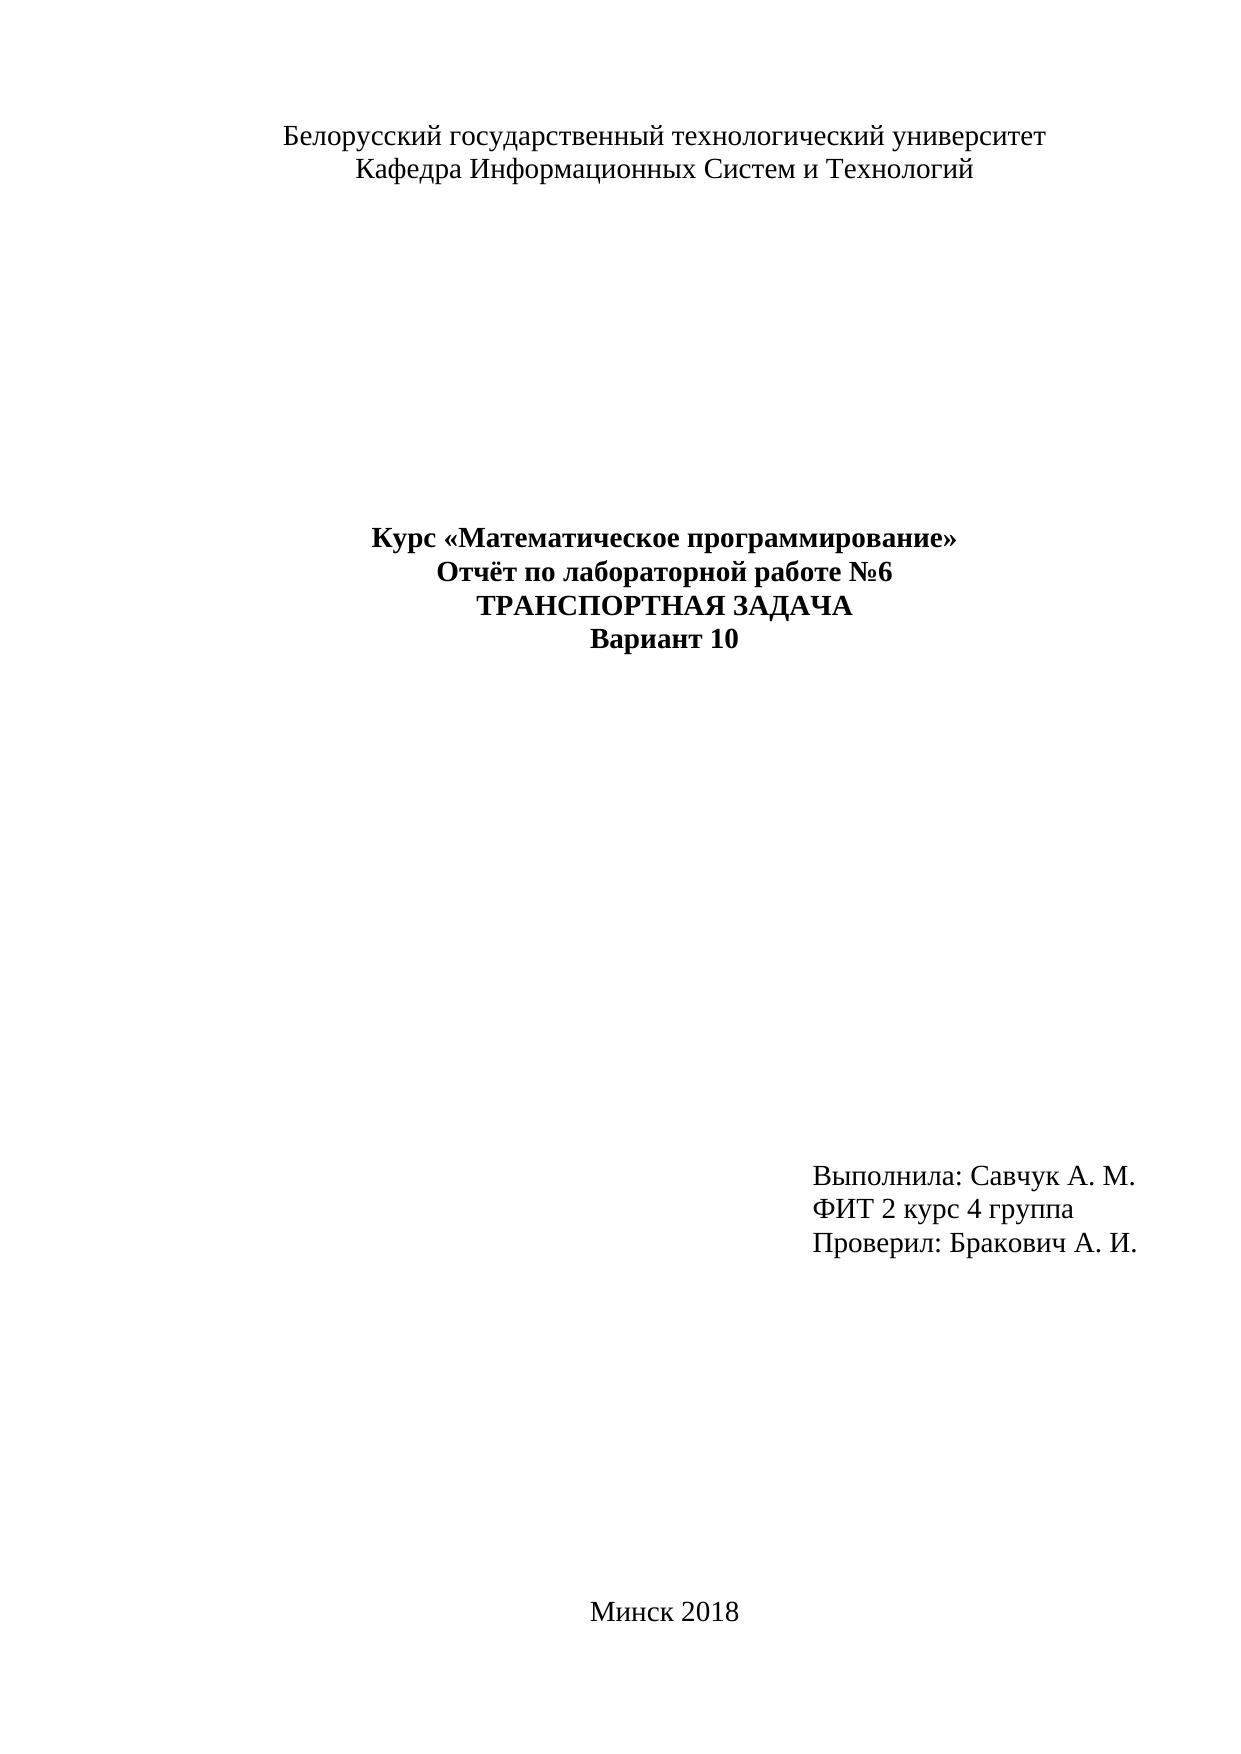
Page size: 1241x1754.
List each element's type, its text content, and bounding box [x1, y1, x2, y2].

text Минск 2018 [177, 1594, 1152, 1627]
text Курс «Математическое программирование» [177, 521, 1152, 554]
text Выполнила: Савчук А. М. [812, 1158, 1152, 1191]
text ТРАНСПОРТНАЯ ЗАДАЧА [177, 588, 1152, 621]
text Отчёт по лабораторной работе №6 [177, 554, 1152, 588]
text Проверил: Бракович А. И. [812, 1225, 1152, 1258]
text Кафедра Информационных Систем и Технологий [177, 152, 1152, 185]
text Вариант 10 [177, 621, 1152, 655]
text ФИТ 2 курс 4 группа [812, 1191, 1152, 1225]
text Белорусский государственный технологический университет [177, 118, 1152, 152]
